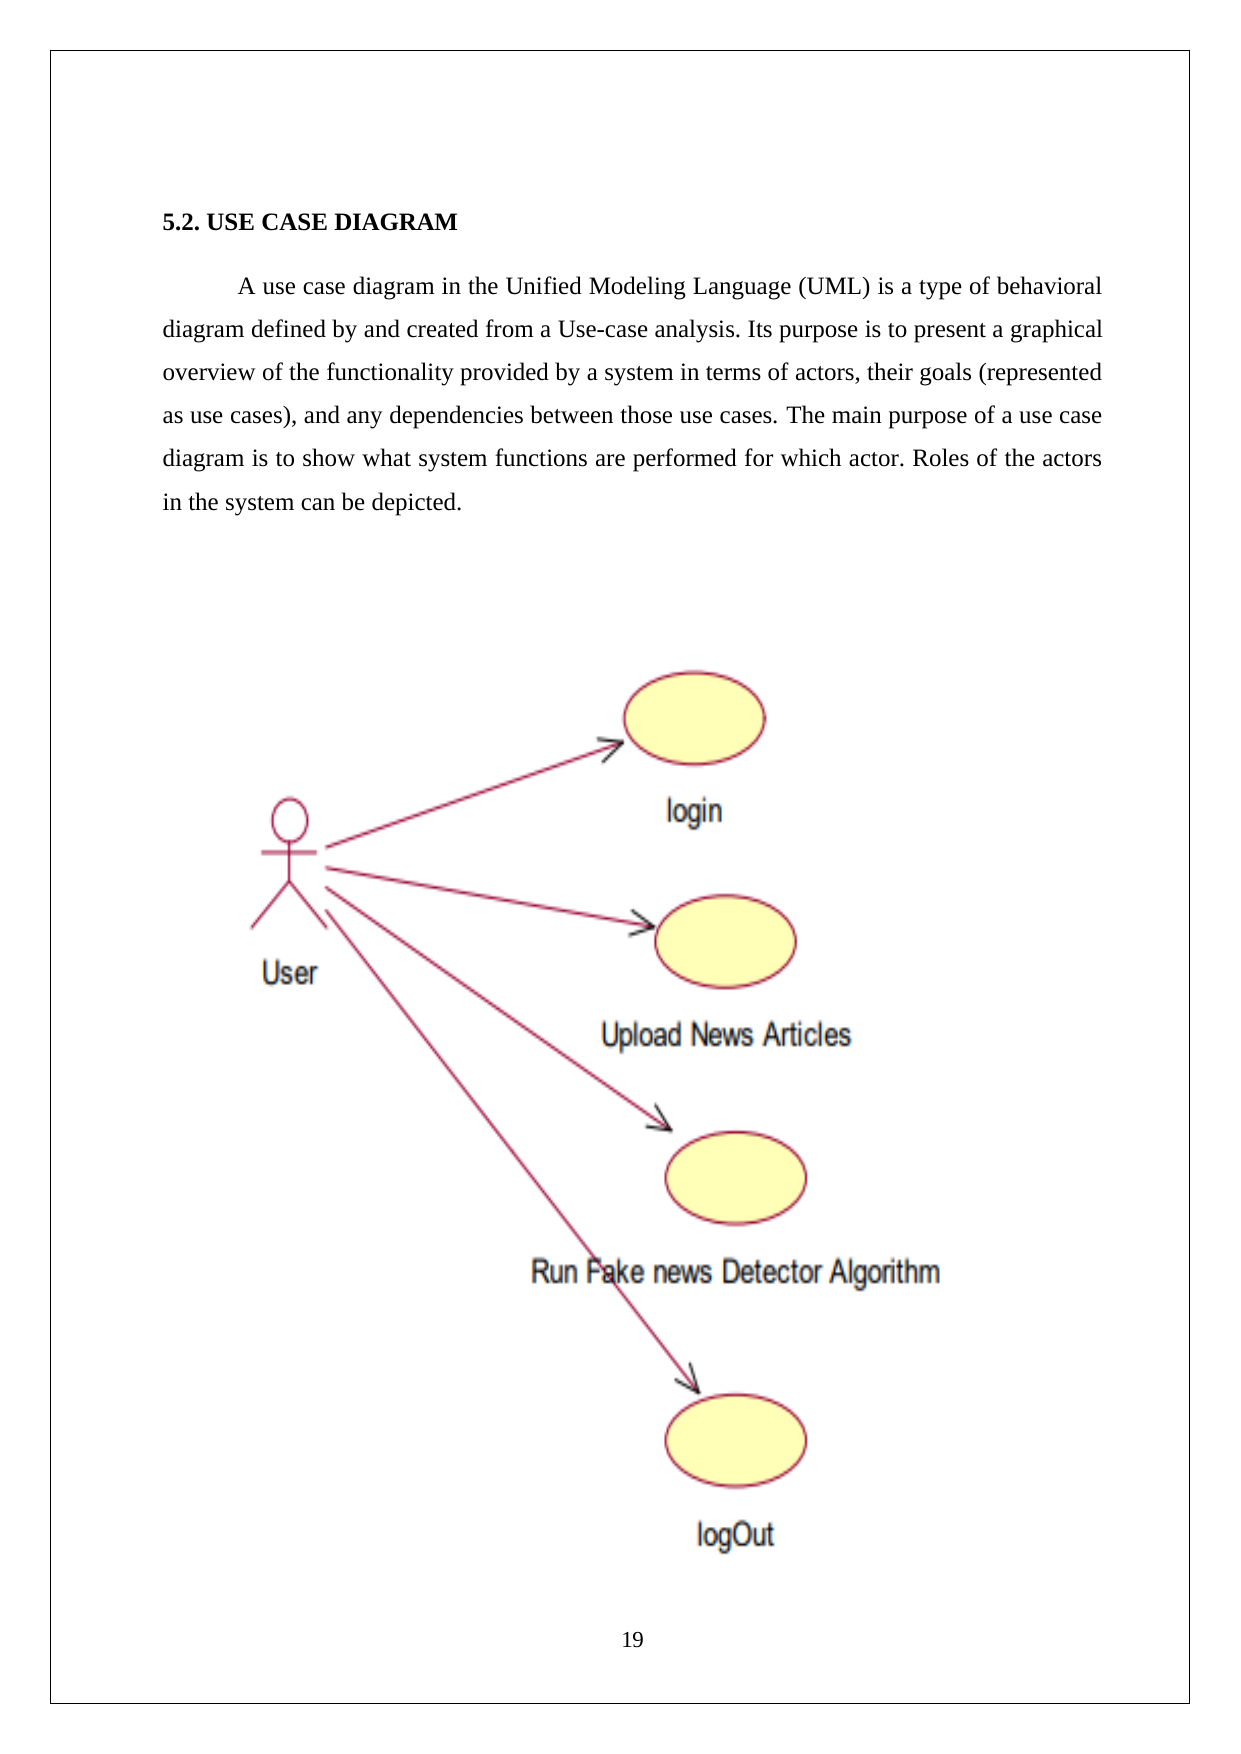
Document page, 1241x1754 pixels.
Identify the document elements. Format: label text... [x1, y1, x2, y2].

text A use case diagram in the Unified Modeling Language (UML) is a type of behavioral diagram defined by and created from a Use-case analysis. Its purpose is to present a graphical overview of the functionality provided by a system in terms of actors, their goals (represented as use cases), and any dependencies between those use cases. The main purpose of a use case diagram is to show what system functions are performed for which actor. Roles of the actors in the system can be depicted. [162, 271, 1103, 515]
picture [85, 583, 1180, 1593]
subtitle USE CASE DIAGRAM [162, 207, 1126, 236]
